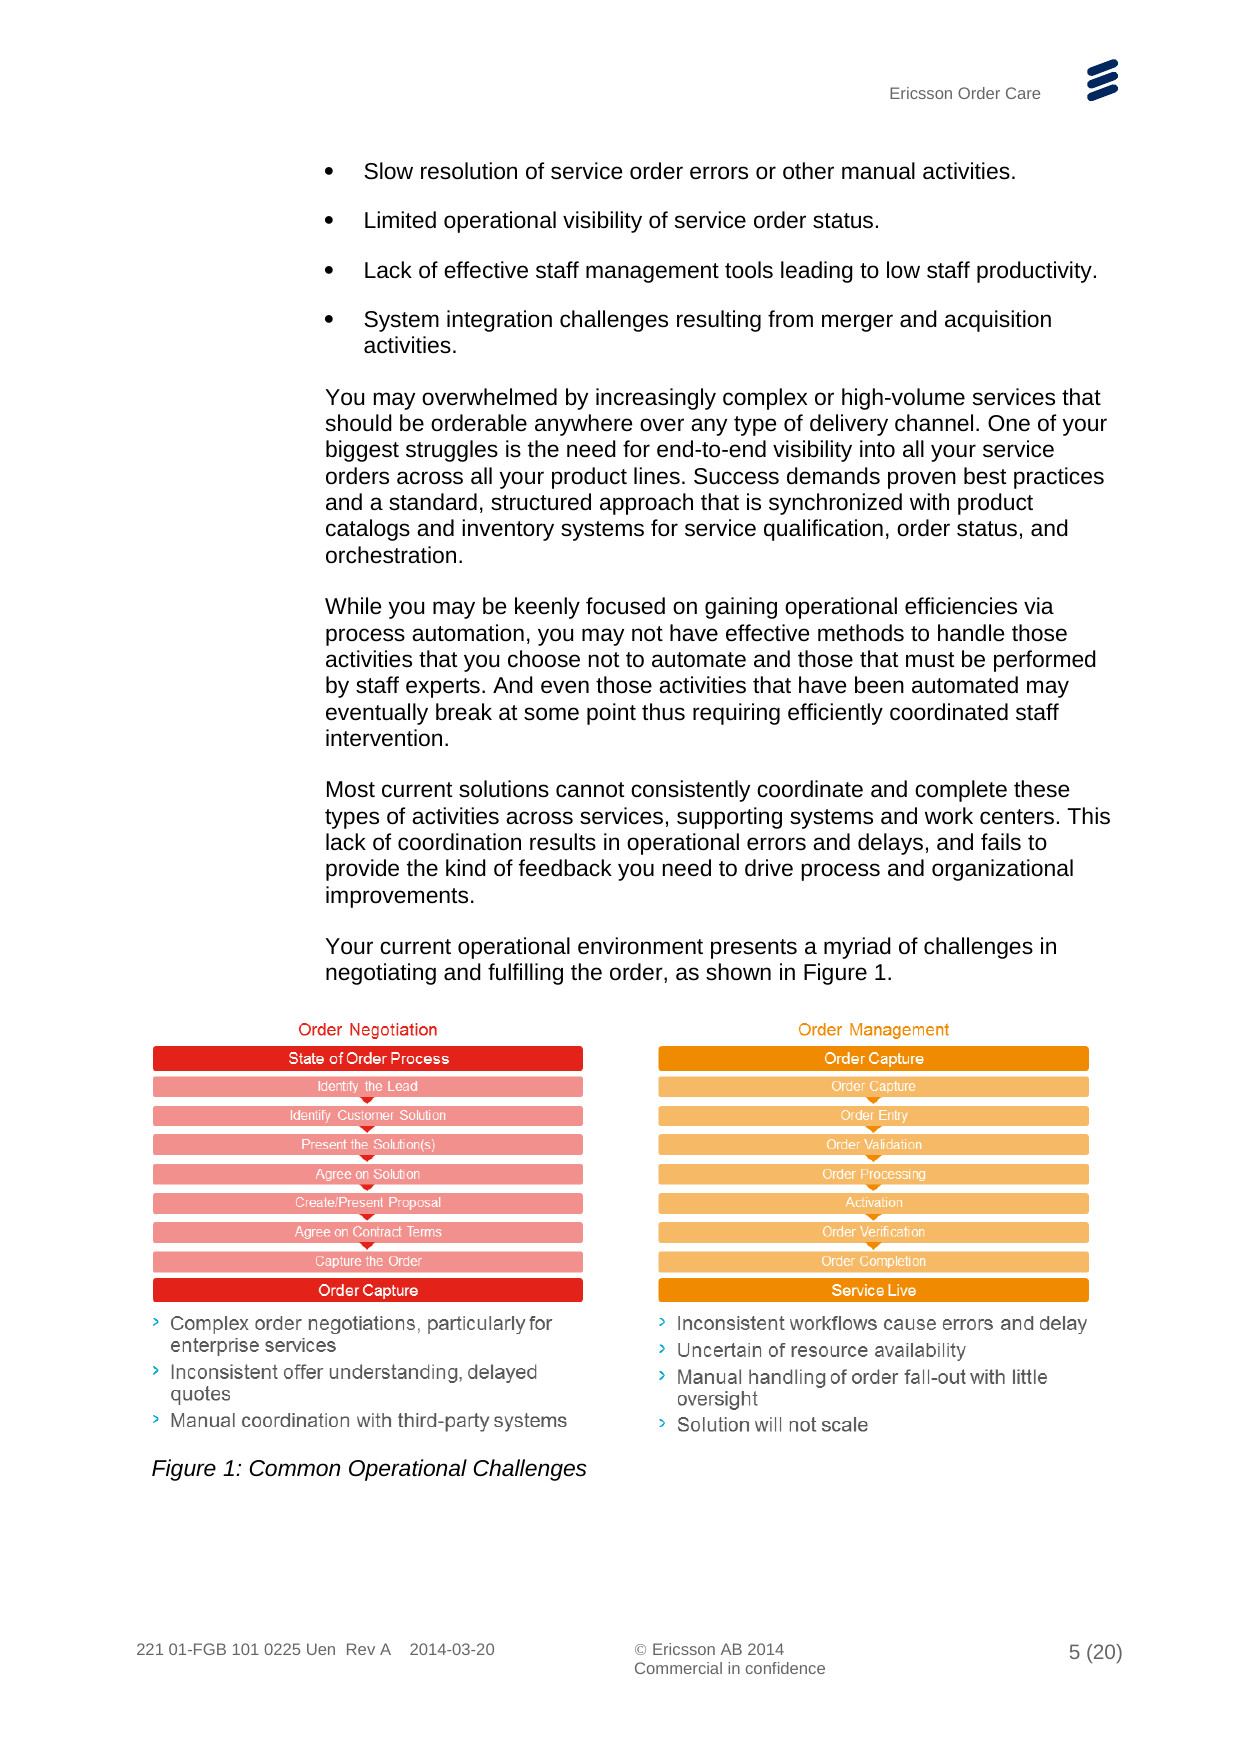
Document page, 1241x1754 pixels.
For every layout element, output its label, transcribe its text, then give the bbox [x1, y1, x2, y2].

text Your current operational environment presents a myriad of challenges in negotiating and fulfilling the order, as shown in Figure 1. [325, 933, 1122, 986]
list Limited operational visibility of service order status. [325, 207, 1122, 234]
list Slow resolution of service order errors or other manual activities. [325, 158, 1122, 184]
text While you may be keenly focused on gaining operational efficiencies via process automation, you may not have effective methods to handle those activities that you choose not to automate and those that must be performed by staff experts. And even those activities that have been automated may eventually break at some point thus requiring efficiently coordinated staff intervention. [325, 593, 1122, 751]
text You may overwhelmed by increasingly complex or high-volume services that should be orderable anywhere over any type of delivery channel. One of your biggest struggles is the need for end-to-end visibility into all your service orders across all your product lines. Success demands proven best practices and a standard, structured approach that is synchronized with product catalogs and inventory systems for service qualification, order status, and orchestration. [325, 384, 1122, 568]
list Lack of effective staff management tools leading to low staff productivity. [325, 257, 1122, 283]
list System integration challenges resulting from merger and acquisition activities. [325, 306, 1122, 359]
picture [138, 1010, 1112, 1442]
text Most current solutions cannot consistently coordinate and complete these types of activities across services, supporting systems and work centers. This lack of coordination results in operational errors and delays, and fails to provide the kind of feedback you need to drive process and organizational improvements. [325, 776, 1122, 908]
